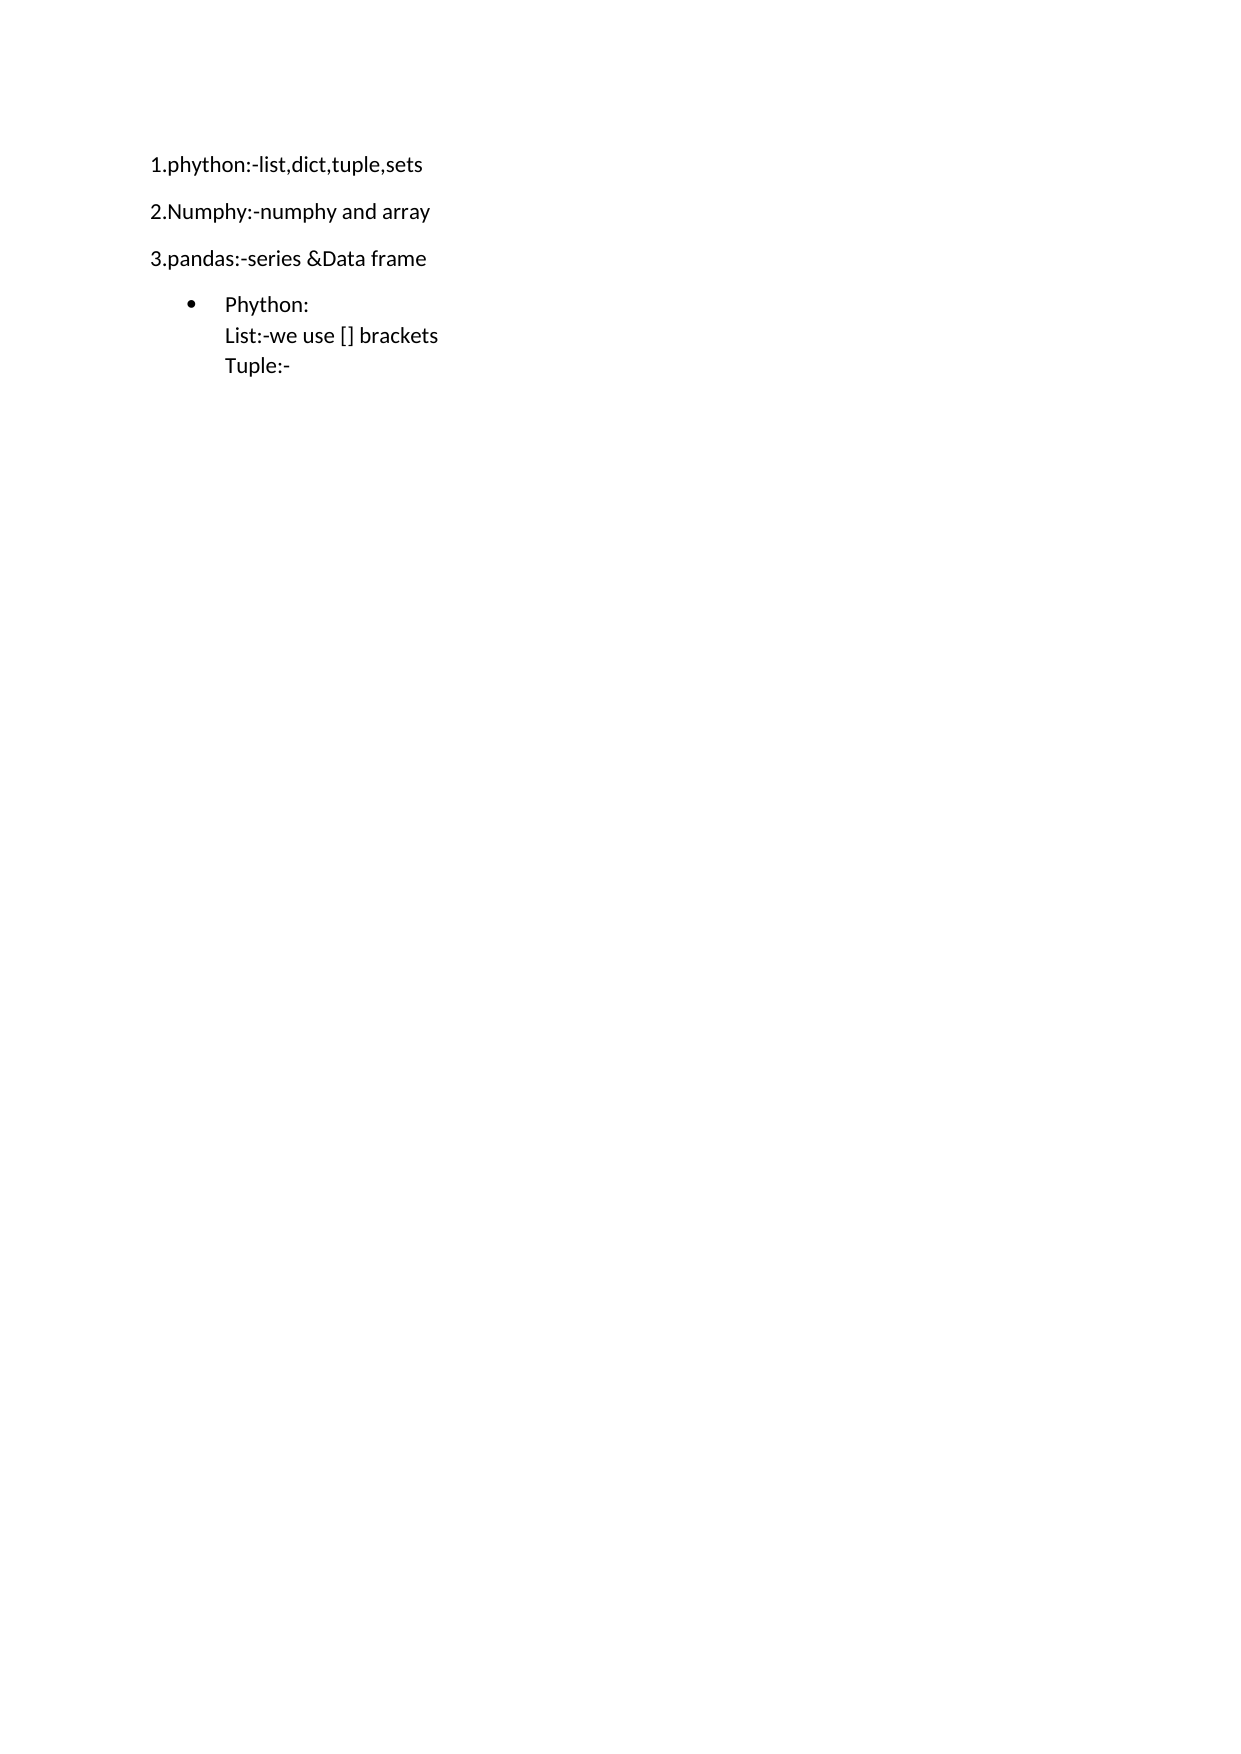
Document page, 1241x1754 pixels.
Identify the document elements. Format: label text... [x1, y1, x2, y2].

list List:-we use [] brackets [225, 321, 1090, 349]
text 1.phython:-list,dict,tuple,sets [150, 150, 1090, 178]
list Phython: [187, 291, 1090, 319]
list Tuple:- [225, 351, 1090, 379]
text 3.pandas:-series &Data frame [150, 244, 1090, 272]
text 2.Numphy:-numphy and array [150, 197, 1090, 225]
